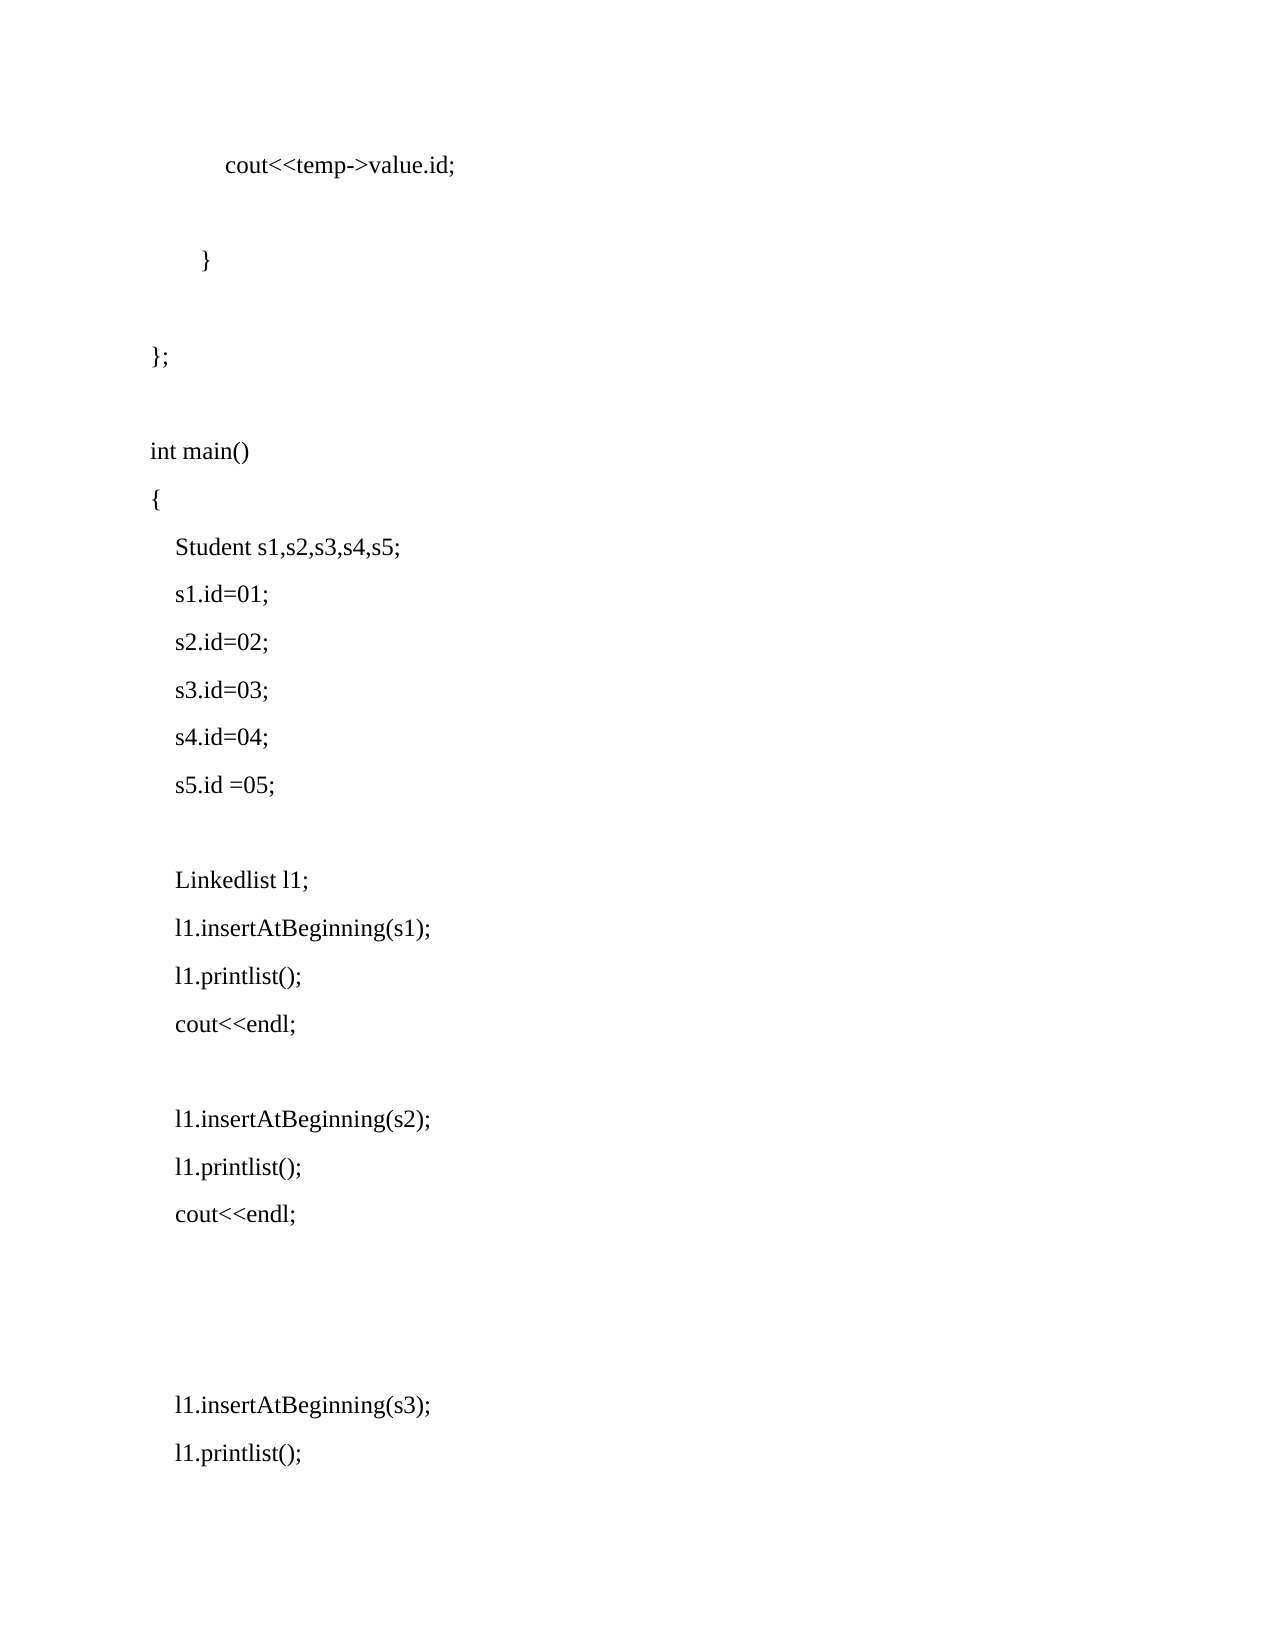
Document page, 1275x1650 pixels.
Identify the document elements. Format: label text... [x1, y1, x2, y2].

text } [150, 245, 1125, 274]
text cout<<endl; [150, 1199, 1125, 1228]
text s2.id=02; [150, 627, 1125, 656]
text l1.insertAtBeginning(s3); [150, 1390, 1125, 1419]
text l1.printlist(); [150, 1438, 1125, 1467]
text cout<<temp->value.id; [150, 150, 1125, 179]
text l1.insertAtBeginning(s2); [150, 1104, 1125, 1133]
text int main() [150, 436, 1125, 465]
text cout<<endl; [150, 1009, 1125, 1037]
text Student s1,s2,s3,s4,s5; [150, 532, 1125, 560]
text s4.id=04; [150, 722, 1125, 751]
text Linkedlist l1; [150, 866, 1125, 894]
text s1.id=01; [150, 579, 1125, 608]
text s5.id =05; [150, 770, 1125, 799]
text l1.insertAtBeginning(s1); [150, 913, 1125, 942]
text l1.printlist(); [150, 961, 1125, 990]
text }; [150, 341, 1125, 369]
text { [150, 484, 1125, 513]
text s3.id=03; [150, 675, 1125, 703]
text l1.printlist(); [150, 1152, 1125, 1181]
